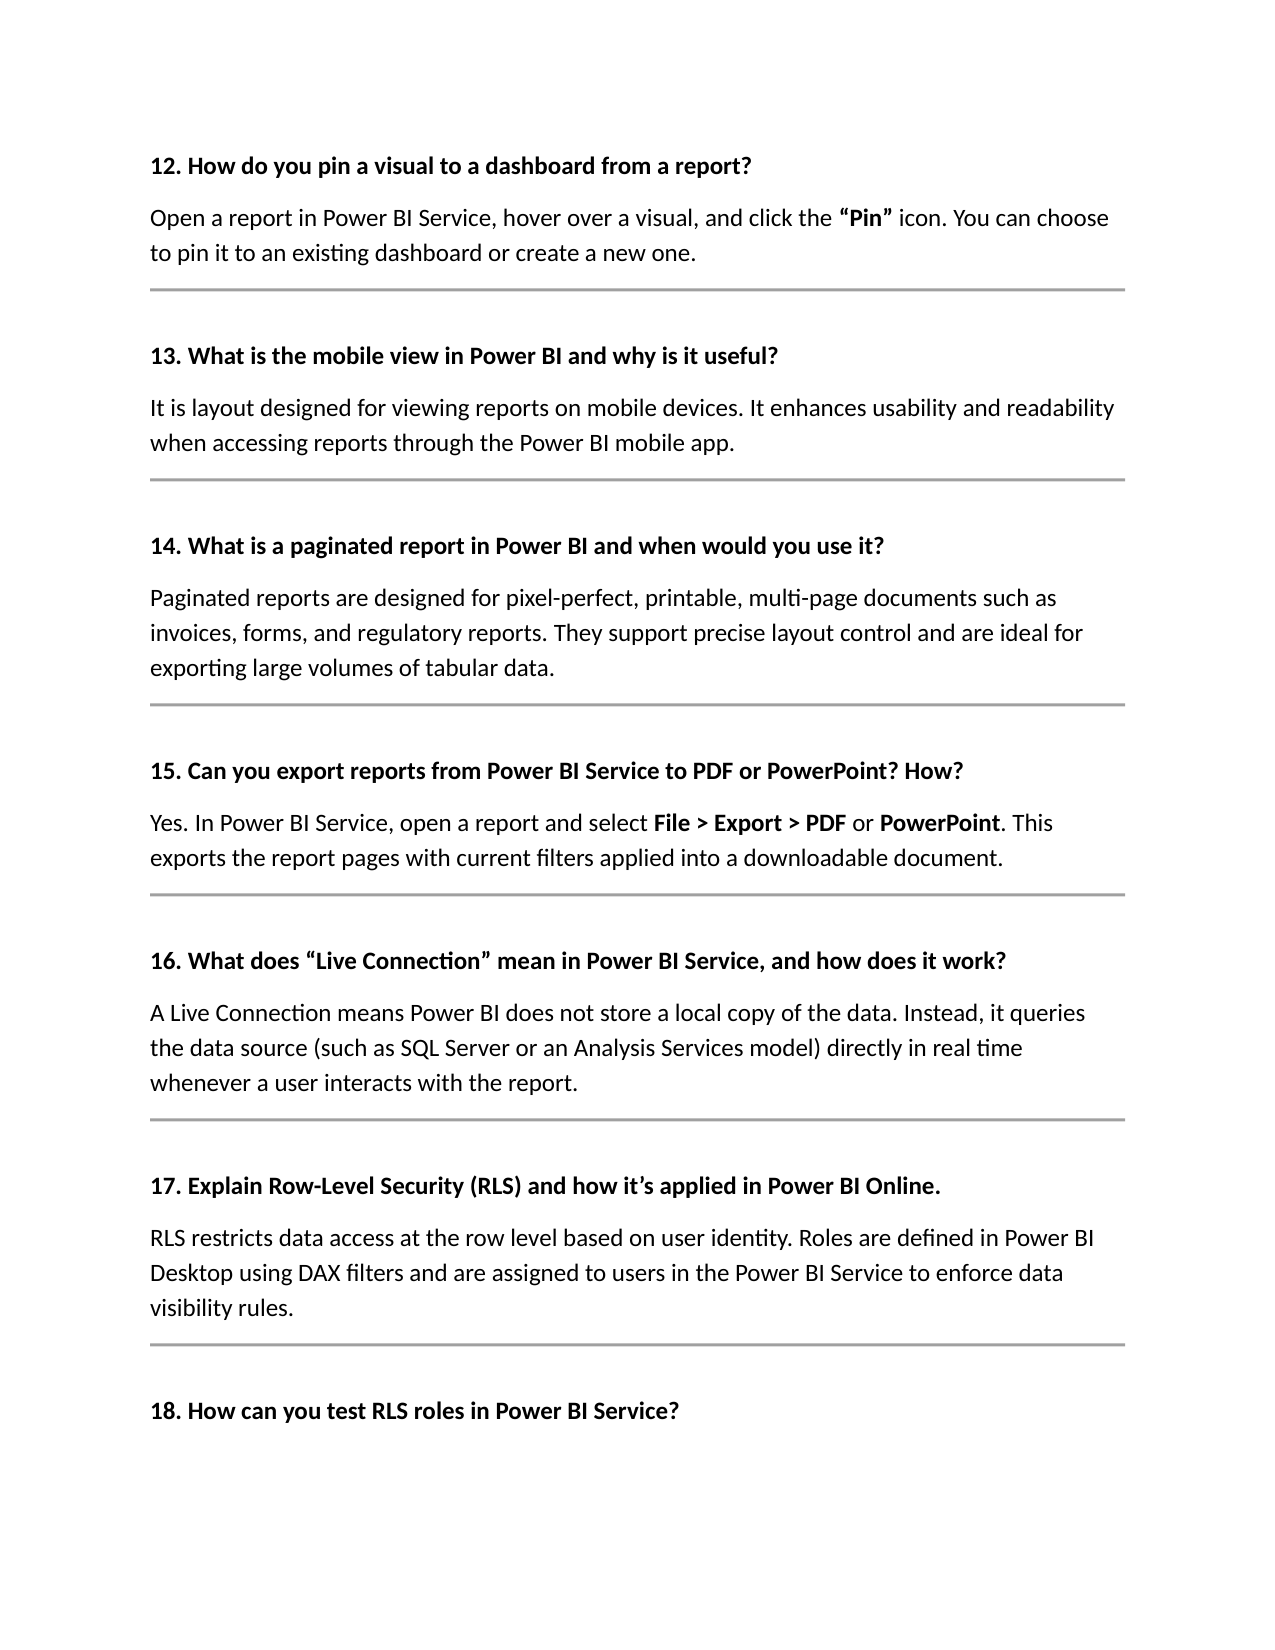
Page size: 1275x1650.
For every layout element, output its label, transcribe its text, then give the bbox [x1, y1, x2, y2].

text 15. Can you export reports from Power BI Service to PDF or PowerPoint? How? [150, 755, 1125, 786]
text 12. How do you pin a visual to a dashboard from a report? [150, 150, 1125, 181]
text Paginated reports are designed for pixel-perfect, printable, multi-page documents such as invoices, forms, and regulatory reports. They support precise layout control and are ideal for exporting large volumes of tabular data. [150, 582, 1125, 682]
text Yes. In Power BI Service, open a report and select File > Export > PDF or PowerPoint. This exports the report pages with current filters applied into a downloadable document. [150, 807, 1125, 872]
text RLS restricts data access at the row level based on user identity. Roles are defined in Power BI Desktop using DAX filters and are assigned to users in the Power BI Service to enforce data visibility rules. [150, 1222, 1125, 1322]
text 13. What is the mobile view in Power BI and why is it useful? [150, 340, 1125, 371]
text 17. Explain Row-Level Security (RLS) and how it’s applied in Power BI Online. [150, 1170, 1125, 1201]
text 18. How can you test RLS roles in Power BI Service? [150, 1395, 1125, 1426]
text A Live Connection means Power BI does not store a local copy of the data. Instead, it queries the data source (such as SQL Server or an Analysis Services model) directly in real time whenever a user interacts with the report. [150, 997, 1125, 1097]
text 14. What is a paginated report in Power BI and when would you use it? [150, 530, 1125, 561]
text It is layout designed for viewing reports on mobile devices. It enhances usability and readability when accessing reports through the Power BI mobile app. [150, 392, 1125, 457]
text 16. What does “Live Connection” mean in Power BI Service, and how does it work? [150, 945, 1125, 976]
text Open a report in Power BI Service, hover over a visual, and click the “Pin” icon. You can choose to pin it to an existing dashboard or create a new one. [150, 202, 1125, 267]
